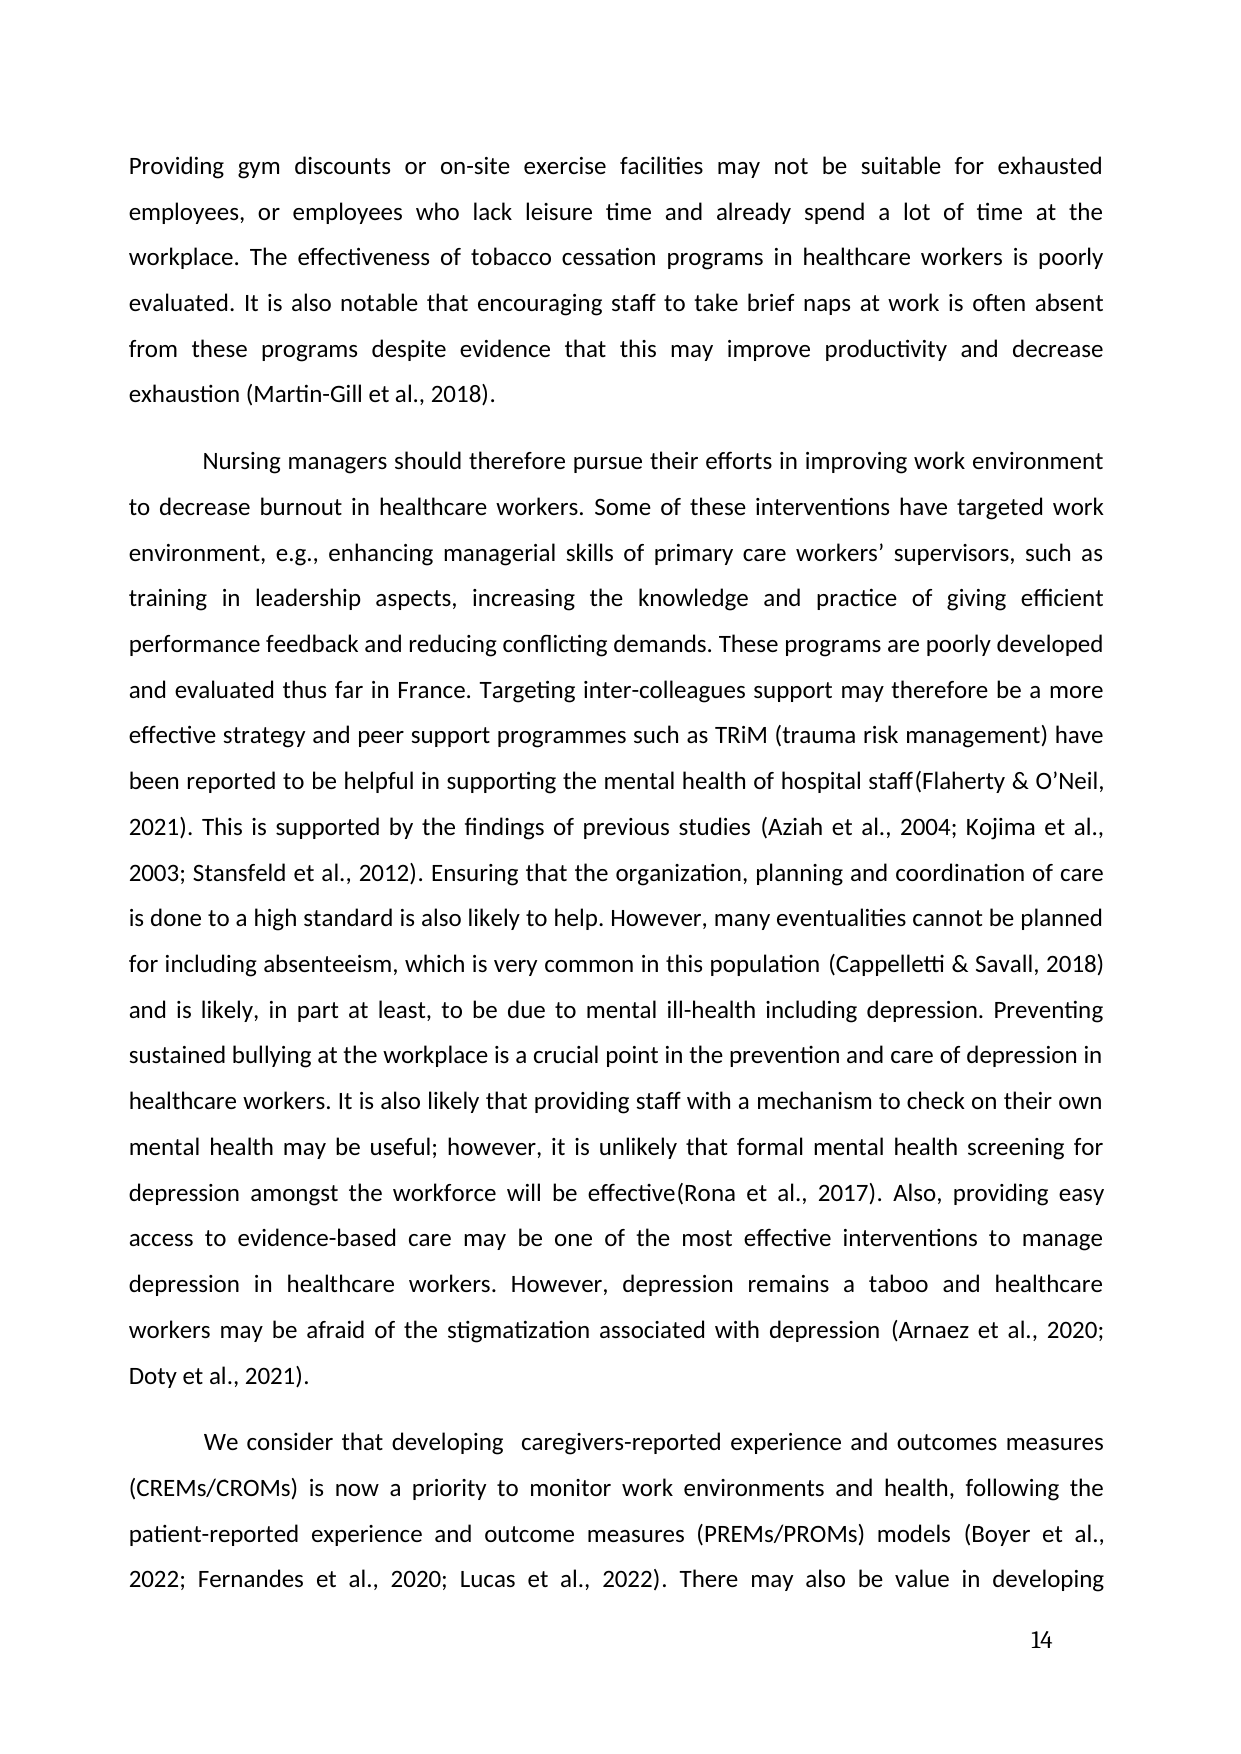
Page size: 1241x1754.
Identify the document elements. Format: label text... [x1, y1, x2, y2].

text Nursing managers should therefore pursue their efforts in improving work environment to decrease burnout in healthcare workers. Some of these interventions have targeted work environment, e.g., enhancing managerial skills of primary care workers’ supervisors, such as training in leadership aspects, increasing the knowledge and practice of giving efficient performance feedback and reducing conflicting demands. These programs are poorly developed and evaluated thus far in France. Targeting inter-colleagues support may therefore be a more effective strategy and peer support programmes such as TRiM (trauma risk management) have been reported to be helpful in supporting the mental health of hospital staff(Flaherty & O’Neil, 2021). This is supported by the findings of previous studies (Aziah et al., 2004; Kojima et al., 2003; Stansfeld et al., 2012). Ensuring that the organization, planning and coordination of care is done to a high standard is also likely to help. However, many eventualities cannot be planned for including absenteeism, which is very common in this population (Cappelletti & Savall, 2018) and is likely, in part at least, to be due to mental ill-health including depression. Preventing sustained bullying at the workplace is a crucial point in the prevention and care of depression in healthcare workers. It is also likely that providing staff with a mechanism to check on their own mental health may be useful; however, it is unlikely that formal mental health screening for depression amongst the workforce will be effective(Rona et al., 2017). Also, providing easy access to evidence-based care may be one of the most effective interventions to manage depression in healthcare workers. However, depression remains a taboo and healthcare workers may be afraid of the stigmatization associated with depression (Arnaez et al., 2020; Doty et al., 2021). [128, 445, 1105, 1390]
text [128, 1426, 1105, 1594]
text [128, 150, 1105, 409]
